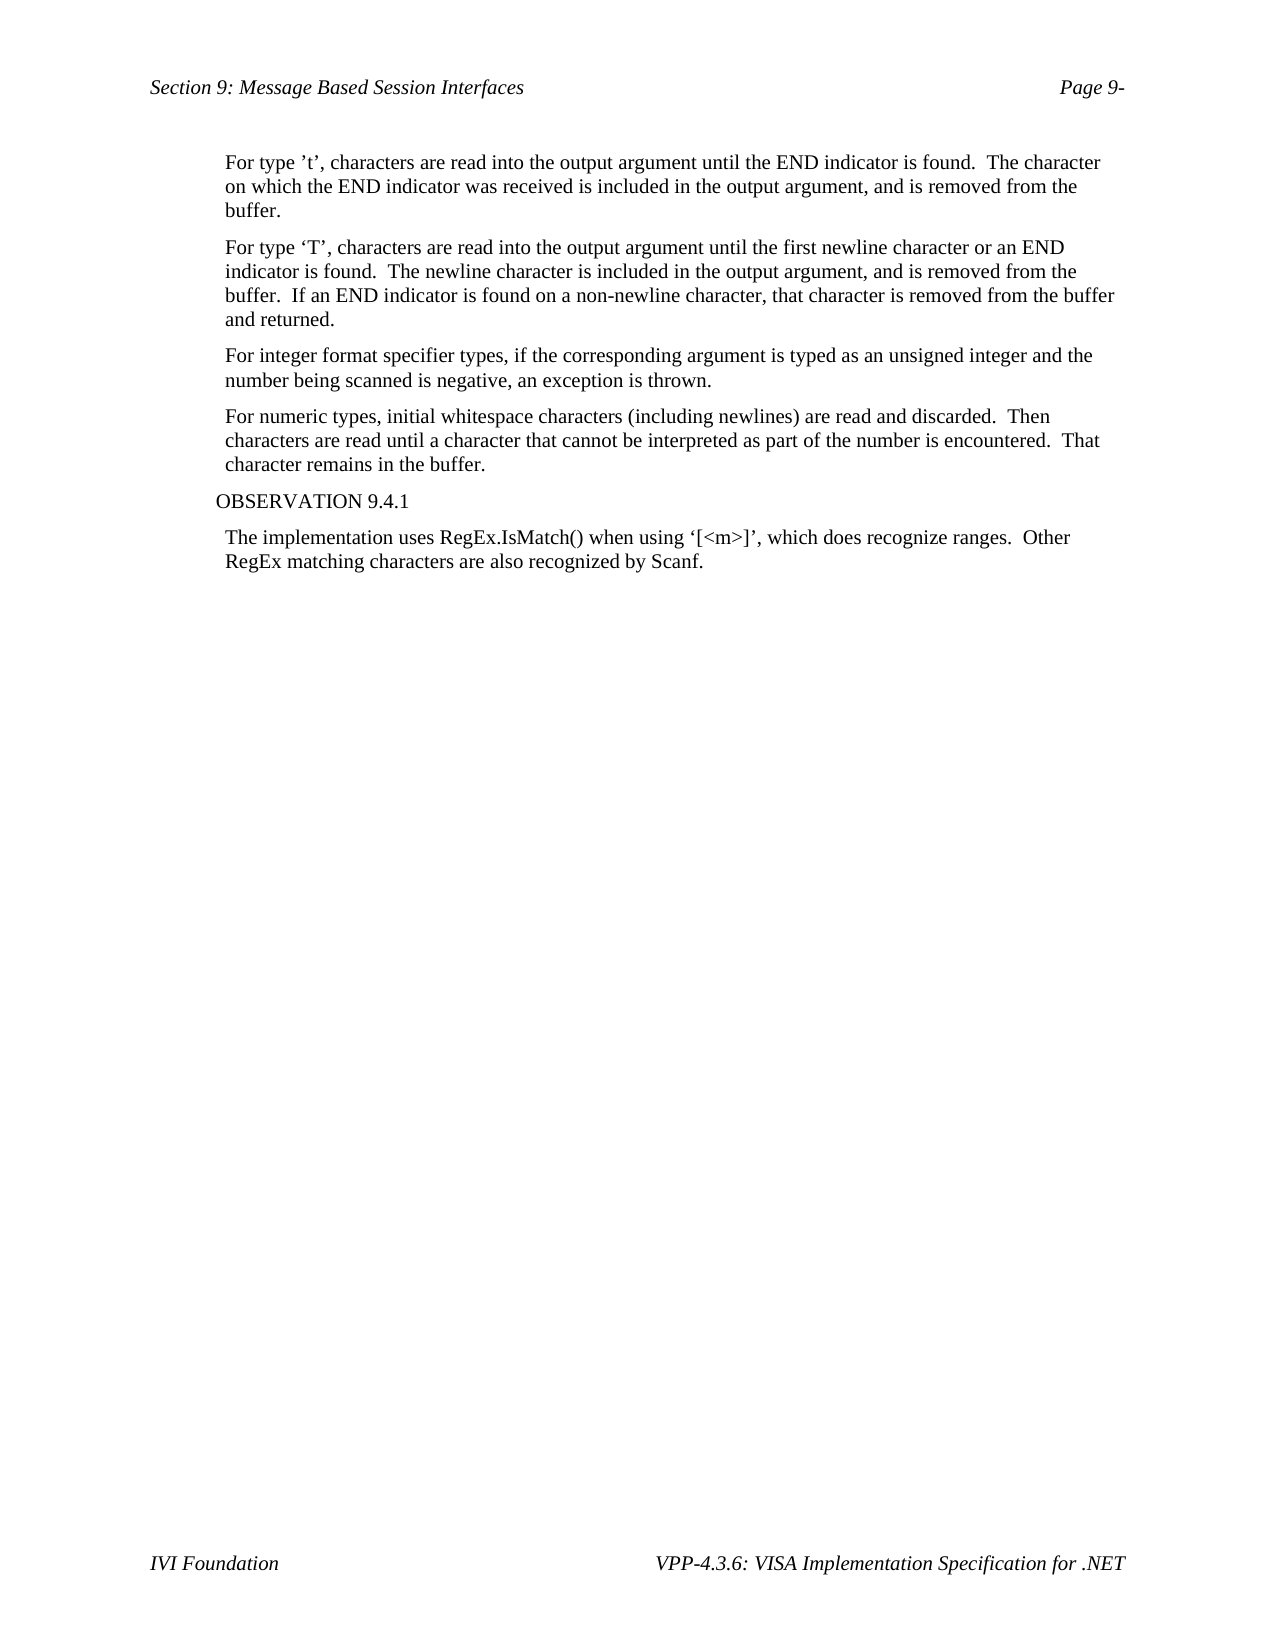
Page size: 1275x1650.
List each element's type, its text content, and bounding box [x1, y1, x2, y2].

text For type ’t’, characters are read into the output argument until the END indicator is found. The character on which the END indicator was received is included in the output argument, and is removed from the buffer. [225, 150, 1125, 222]
text For type ‘T’, characters are read into the output argument until the first newline character or an END indicator is found. The newline character is included in the output argument, and is removed from the buffer. If an END indicator is found on a non-newline character, that character is removed from the buffer and returned. [225, 235, 1125, 331]
text For integer format specifier types, if the corresponding argument is typed as an unsigned integer and the number being scanned is negative, an exception is thrown. [225, 343, 1125, 392]
text For numeric types, initial whitespace characters (including newlines) are read and discarded. Then characters are read until a character that cannot be interpreted as part of the number is encountered. That character remains in the buffer. [225, 404, 1125, 476]
text The implementation uses RegEx.IsMatch() when using ‘[<m>]’, which does recognize ranges. Other RegEx matching characters are also recognized by Scanf. [225, 525, 1125, 573]
